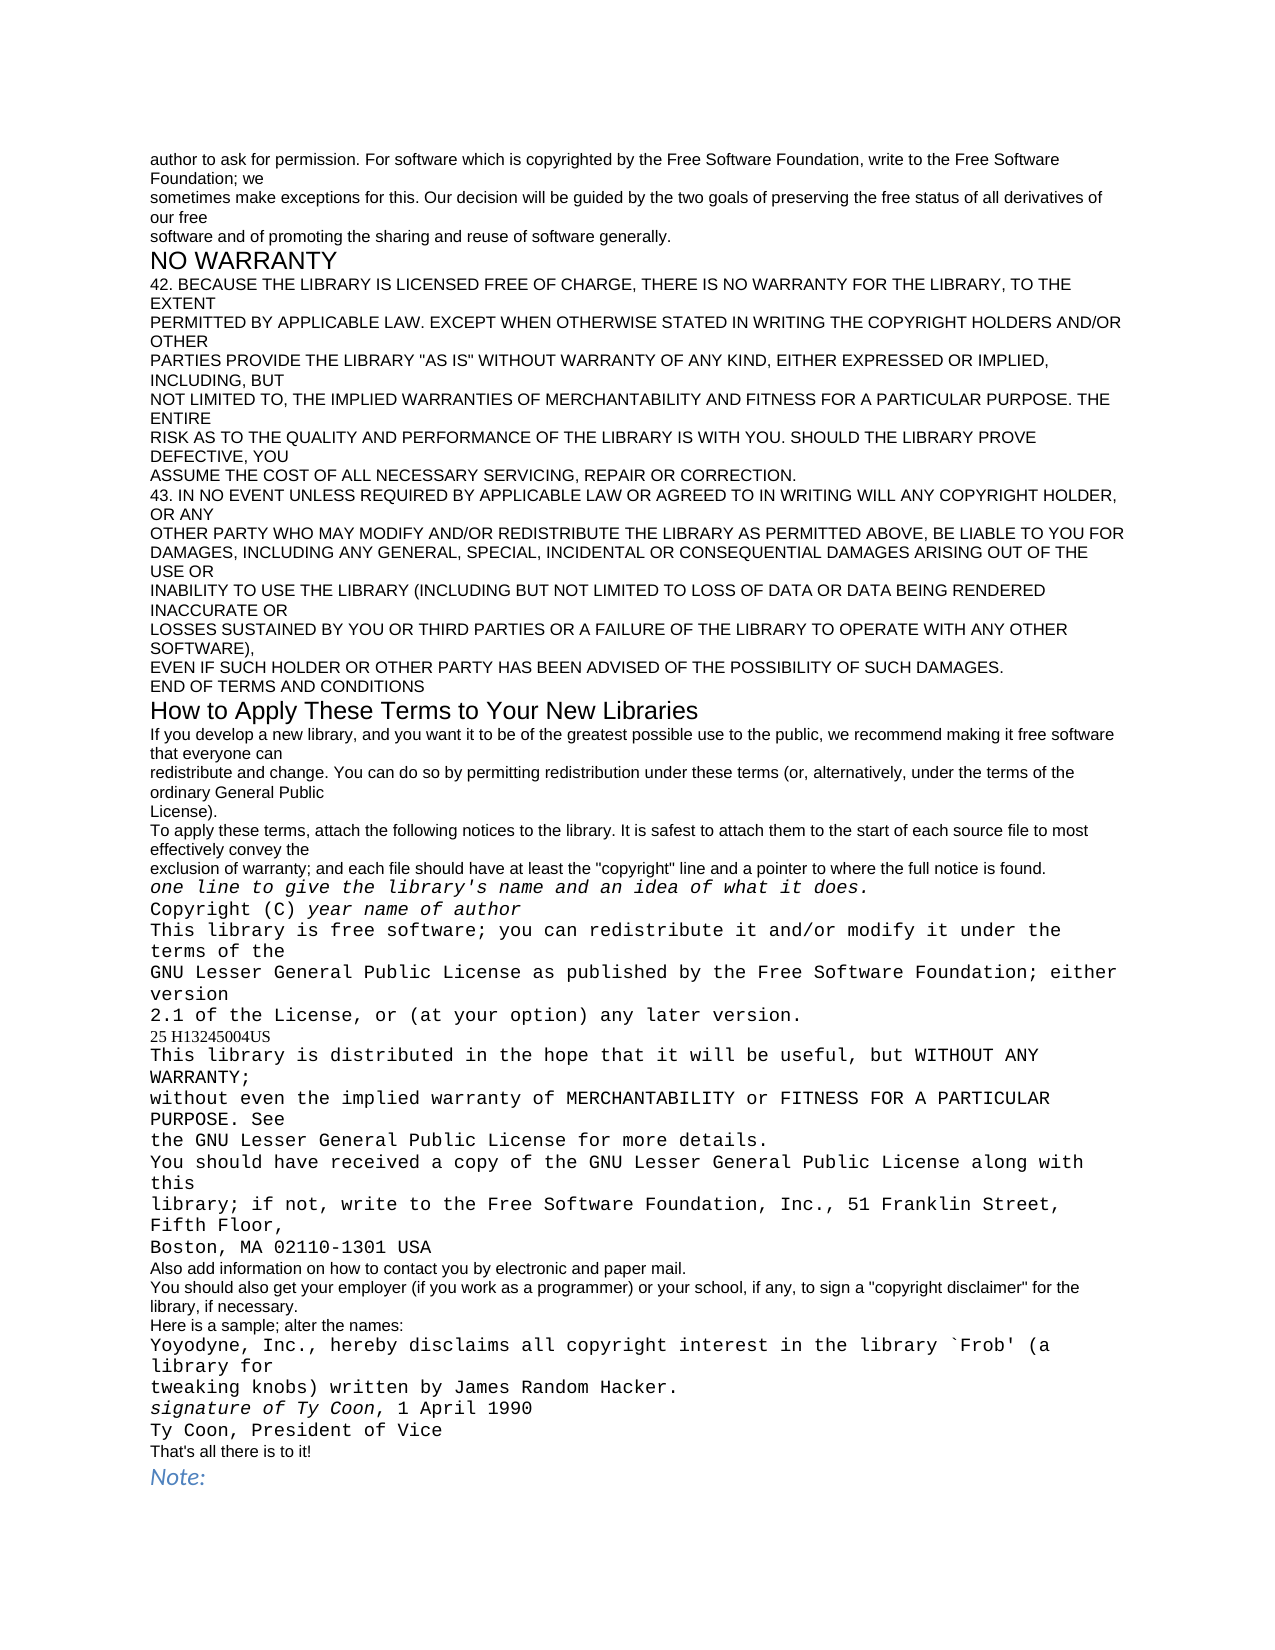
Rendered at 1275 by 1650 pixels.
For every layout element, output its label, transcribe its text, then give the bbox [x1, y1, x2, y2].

text You should have received a copy of the GNU Lesser General Public License along with this [150, 1152, 1125, 1195]
text Yoyodyne, Inc., hereby disclaims all copyright interest in the library `Frob' (a library for [150, 1335, 1125, 1378]
text That's all there is to it! [150, 1442, 1125, 1461]
text This library is free software; you can redistribute it and/or modify it under the terms of the [150, 921, 1125, 963]
text Here is a sample; alter the names: [150, 1316, 1125, 1335]
text ASSUME THE COST OF ALL NECESSARY SERVICING, REPAIR OR CORRECTION. [150, 466, 1125, 485]
text without even the implied warranty of MERCHANTABILITY or FITNESS FOR A PARTICULAR PURPOSE. See [150, 1089, 1125, 1131]
text RISK AS TO THE QUALITY AND PERFORMANCE OF THE LIBRARY IS WITH YOU. SHOULD THE LIBRARY PROVE DEFECTIVE, YOU [150, 428, 1125, 466]
text How to Apply These Terms to Your New Libraries [150, 696, 1125, 725]
text software and of promoting the sharing and reuse of software generally. [150, 227, 1125, 246]
text DAMAGES, INCLUDING ANY GENERAL, SPECIAL, INCIDENTAL OR CONSEQUENTIAL DAMAGES ARISING OUT OF THE USE OR [150, 543, 1125, 581]
text LOSSES SUSTAINED BY YOU OR THIRD PARTIES OR A FAILURE OF THE LIBRARY TO OPERATE WITH ANY OTHER SOFTWARE), [150, 619, 1125, 658]
text Boston, MA 02110-1301 USA [150, 1237, 1125, 1259]
text Also add information on how to contact you by electronic and paper mail. [150, 1259, 1125, 1278]
text END OF TERMS AND CONDITIONS [150, 677, 1125, 696]
text EVEN IF SUCH HOLDER OR OTHER PARTY HAS BEEN ADVISED OF THE POSSIBILITY OF SUCH DAMAGES. [150, 658, 1125, 677]
text signature of Ty Coon, 1 April 1990 [150, 1399, 1125, 1420]
text Copyright (C) year name of author [150, 899, 1125, 921]
text If you develop a new library, and you want it to be of the greatest possible use to the public, we recommend making it free software that everyone can [150, 725, 1125, 763]
text OTHER PARTY WHO MAY MODIFY AND/OR REDISTRIBUTE THE LIBRARY AS PERMITTED ABOVE, BE LIABLE TO YOU FOR [150, 524, 1125, 543]
text PERMITTED BY APPLICABLE LAW. EXCEPT WHEN OTHERWISE STATED IN WRITING THE COPYRIGHT HOLDERS AND/OR OTHER [150, 313, 1125, 351]
text tweaking knobs) written by James Random Hacker. [150, 1378, 1125, 1399]
text License). [150, 802, 1125, 821]
text exclusion of warranty; and each file should have at least the "copyright" line and a pointer to where the full notice is found. [150, 859, 1125, 878]
text GNU Lesser General Public License as published by the Free Software Foundation; either version [150, 963, 1125, 1006]
text 2.1 of the License, or (at your option) any later version. [150, 1006, 1125, 1027]
text the GNU Lesser General Public License for more details. [150, 1131, 1125, 1152]
text 42. BECAUSE THE LIBRARY IS LICENSED FREE OF CHARGE, THERE IS NO WARRANTY FOR THE LIBRARY, TO THE EXTENT [150, 274, 1125, 313]
text NO WARRANTY [150, 246, 1125, 274]
text one line to give the library's name and an idea of what it does. [150, 878, 1125, 899]
text Ty Coon, President of Vice [150, 1420, 1125, 1442]
text Note: [150, 1461, 1125, 1491]
text sometimes make exceptions for this. Our decision will be guided by the two goals of preserving the free status of all derivatives of our free [150, 188, 1125, 227]
text INABILITY TO USE THE LIBRARY (INCLUDING BUT NOT LIMITED TO LOSS OF DATA OR DATA BEING RENDERED INACCURATE OR [150, 581, 1125, 619]
text You should also get your employer (if you work as a programmer) or your school, if any, to sign a "copyright disclaimer" for the library, if necessary. [150, 1278, 1125, 1316]
text author to ask for permission. For software which is copyrighted by the Free Software Foundation, write to the Free Software Foundation; we [150, 150, 1125, 188]
text To apply these terms, attach the following notices to the library. It is safest to attach them to the start of each source file to most effectively convey the [150, 821, 1125, 859]
text NOT LIMITED TO, THE IMPLIED WARRANTIES OF MERCHANTABILITY AND FITNESS FOR A PARTICULAR PURPOSE. THE ENTIRE [150, 389, 1125, 428]
text 43. IN NO EVENT UNLESS REQUIRED BY APPLICABLE LAW OR AGREED TO IN WRITING WILL ANY COPYRIGHT HOLDER, OR ANY [150, 485, 1125, 524]
text library; if not, write to the Free Software Foundation, Inc., 51 Franklin Street, Fifth Floor, [150, 1195, 1125, 1237]
text This library is distributed in the hope that it will be useful, but WITHOUT ANY WARRANTY; [150, 1046, 1125, 1089]
text redistribute and change. You can do so by permitting redistribution under these terms (or, alternatively, under the terms of the ordinary General Public [150, 763, 1125, 802]
text 25 H13245004US [150, 1027, 1125, 1046]
text PARTIES PROVIDE THE LIBRARY "AS IS" WITHOUT WARRANTY OF ANY KIND, EITHER EXPRESSED OR IMPLIED, INCLUDING, BUT [150, 351, 1125, 389]
